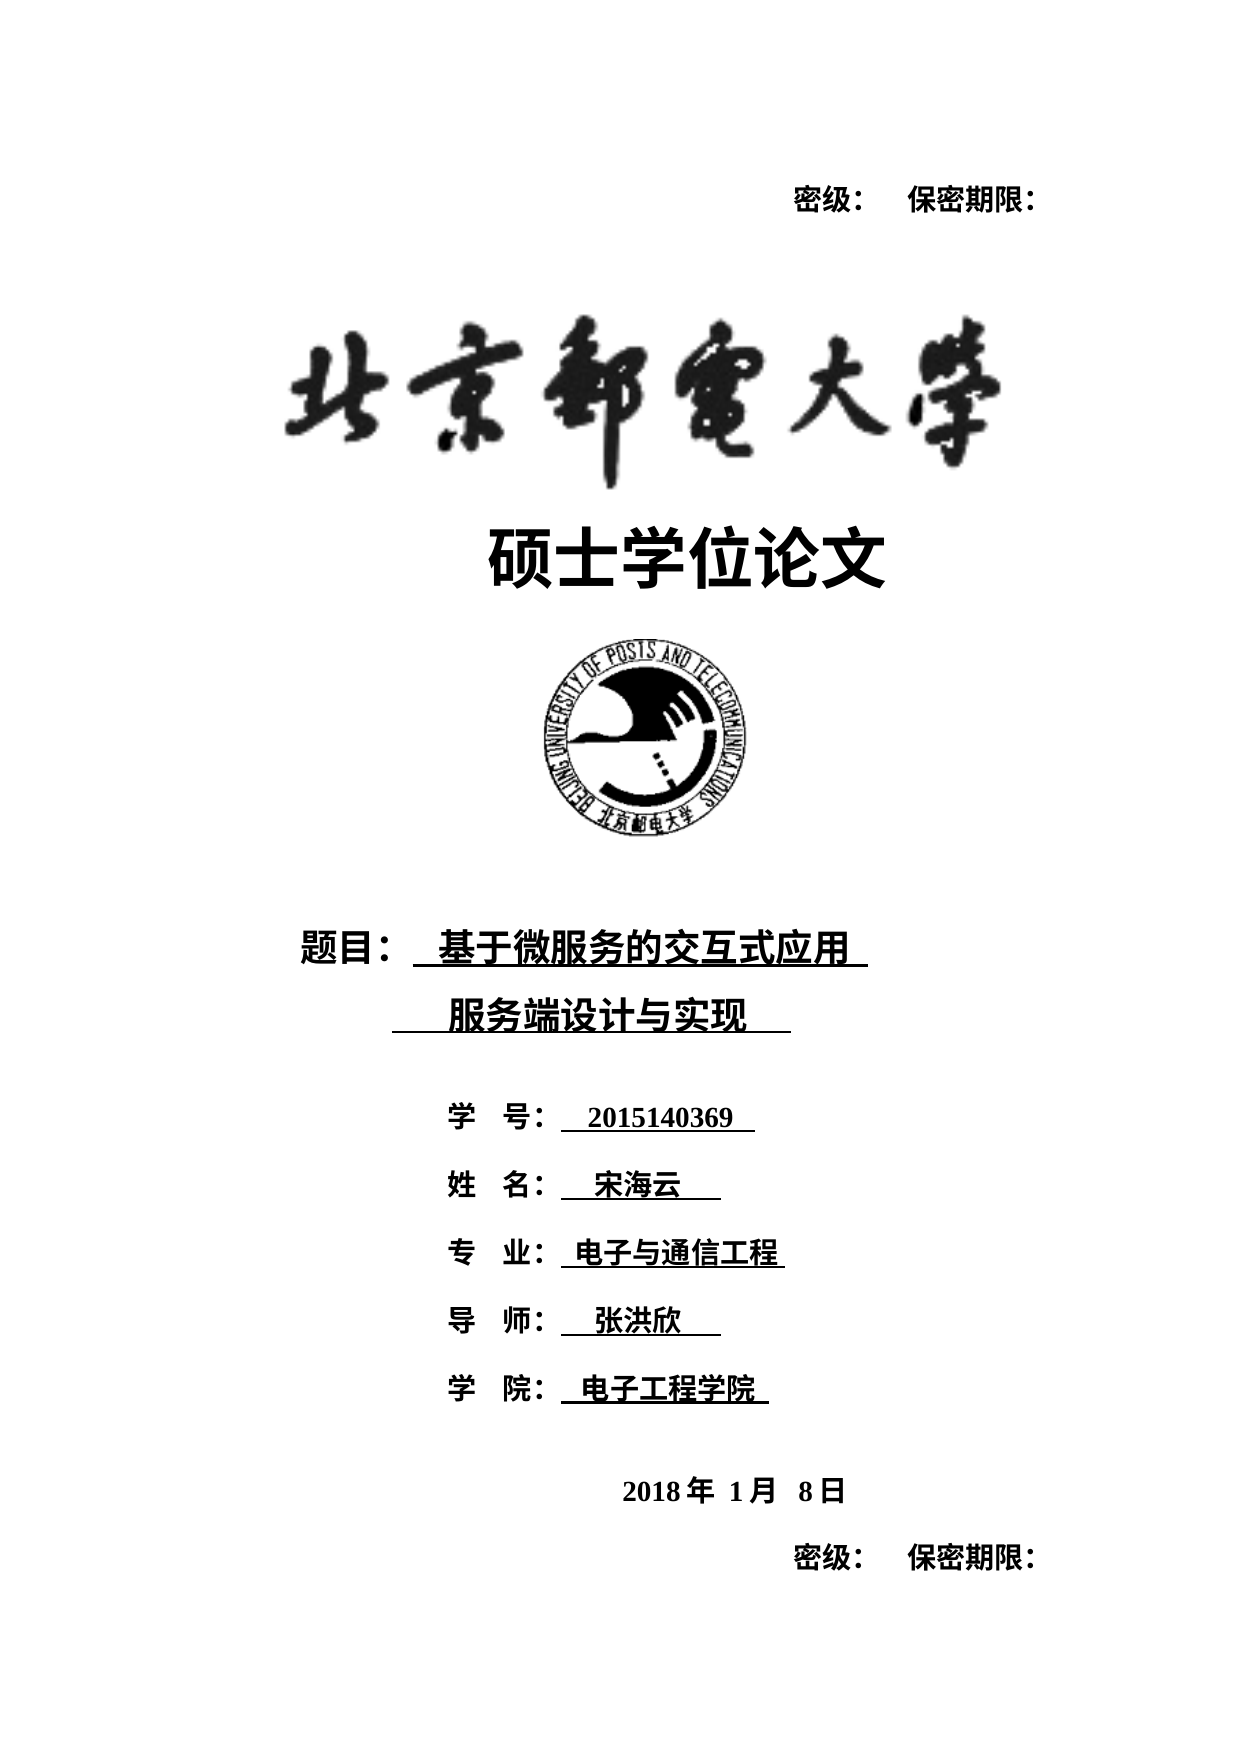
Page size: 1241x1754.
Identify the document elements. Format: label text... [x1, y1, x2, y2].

text 导 师： 张洪欣 [187, 1284, 1053, 1352]
picture [274, 307, 1023, 496]
text 学 院： 电子工程学院 [187, 1352, 1053, 1420]
text 专 业： 电子与通信工程 [187, 1217, 1053, 1284]
text 学 号： 2015140369 [187, 1081, 1053, 1149]
text 密级： 保密期限： [187, 1522, 1053, 1590]
picture [543, 639, 747, 837]
text 服务端设计与实现 [187, 979, 1053, 1047]
text 姓 名： 宋海云 [187, 1149, 1053, 1217]
text 密级： 保密期限： [187, 164, 1053, 232]
text 题目： 基于微服务的交互式应用 [187, 911, 1053, 979]
text 2018年 1月 8日 [187, 1454, 1053, 1522]
text 硕士学位论文 [187, 503, 1053, 605]
